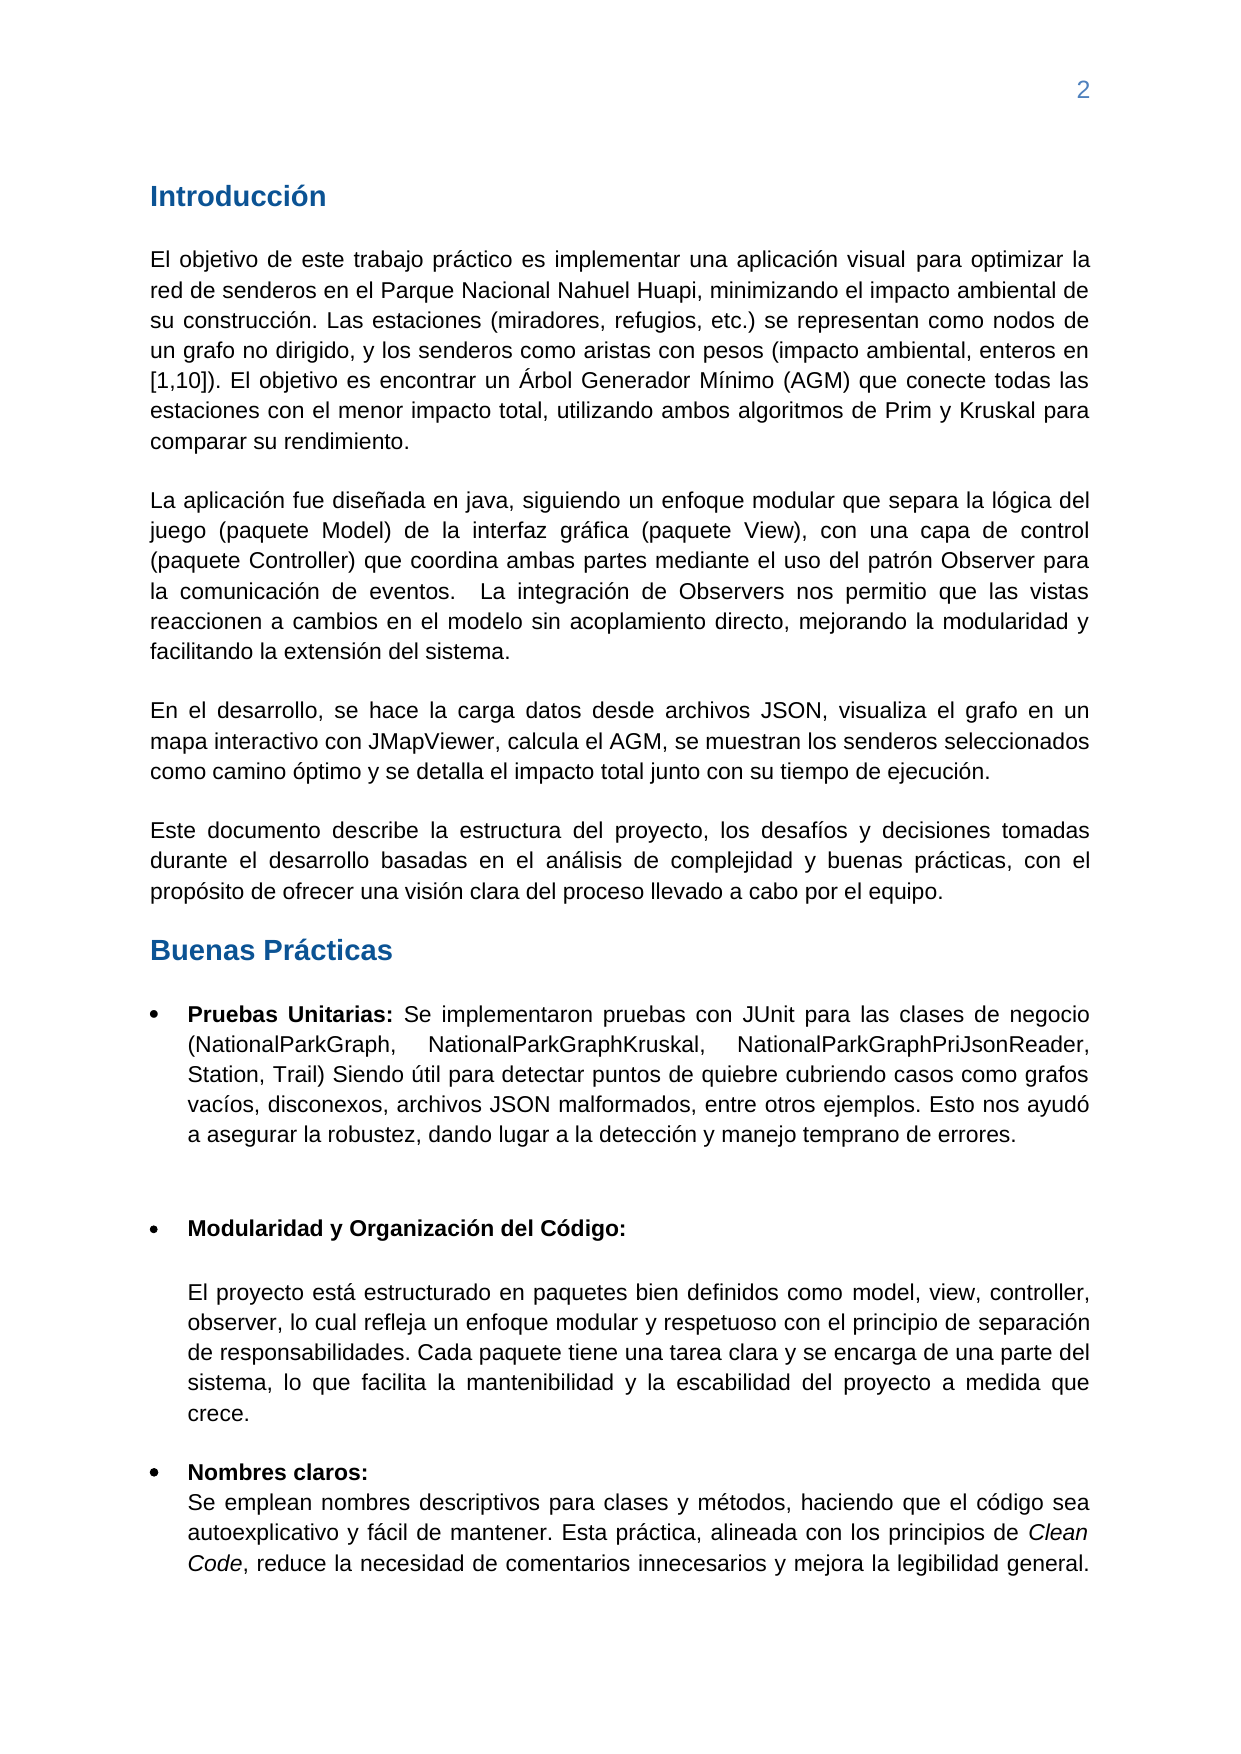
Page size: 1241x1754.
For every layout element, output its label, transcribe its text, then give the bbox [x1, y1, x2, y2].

text El objetivo de este trabajo práctico es implementar una aplicación visual para optimizar la red de senderos en el Parque Nacional Nahuel Huapi, minimizando el impacto ambiental de su construcción. Las estaciones (miradores, refugios, etc.) se representan como nodos de un grafo no dirigido, y los senderos como aristas con pesos (impacto ambiental, enteros en [1,10]). El objetivo es encontrar un Árbol Generador Mínimo (AGM) que conecte todas las estaciones con el menor impacto total, utilizando ambos algoritmos de Prim y Kruskal para comparar su rendimiento. [150, 246, 1090, 454]
list Nombres claros: [150, 1459, 1090, 1485]
text Buenas Prácticas [150, 933, 1090, 966]
subtitle Introducción [150, 179, 1090, 212]
text Este documento describe la estructura del proyecto, los desafíos y decisiones tomadas durante el desarrollo basadas en el análisis de complejidad y buenas prácticas, con el propósito de ofrecer una visión clara del proceso llevado a cabo por el equipo. [150, 817, 1090, 904]
text En el desarrollo, se hace la carga datos desde archivos JSON, visualiza el grafo en un mapa interactivo con JMapViewer, calcula el AGM, se muestran los senderos seleccionados como camino óptimo y se detalla el impacto total junto con su tiempo de ejecución. [150, 697, 1090, 784]
text La aplicación fue diseñada en java, siguiendo un enfoque modular que separa la lógica del juego (paquete Model) de la interfaz gráfica (paquete View), con una capa de control (paquete Controller) que coordina ambas partes mediante el uso del patrón Observer para la comunicación de eventos. La integración de Observers nos permitio que las vistas reaccionen a cambios en el modelo sin acoplamiento directo, mejorando la modularidad y facilitando la extensión del sistema. [150, 487, 1090, 664]
list Pruebas Unitarias: Se implementaron pruebas con JUnit para las clases de negocio (NationalParkGraph, NationalParkGraphKruskal, NationalParkGraphPriJsonReader, Station, Trail) Siendo útil para detectar puntos de quiebre cubriendo casos como grafos vacíos, disconexos, archivos JSON malformados, entre otros ejemplos. Esto nos ayudó a asegurar la robustez, dando lugar a la detección y manejo temprano de errores. [150, 1001, 1090, 1148]
subtitle Modularidad y Organización del Código: [150, 1215, 1090, 1242]
